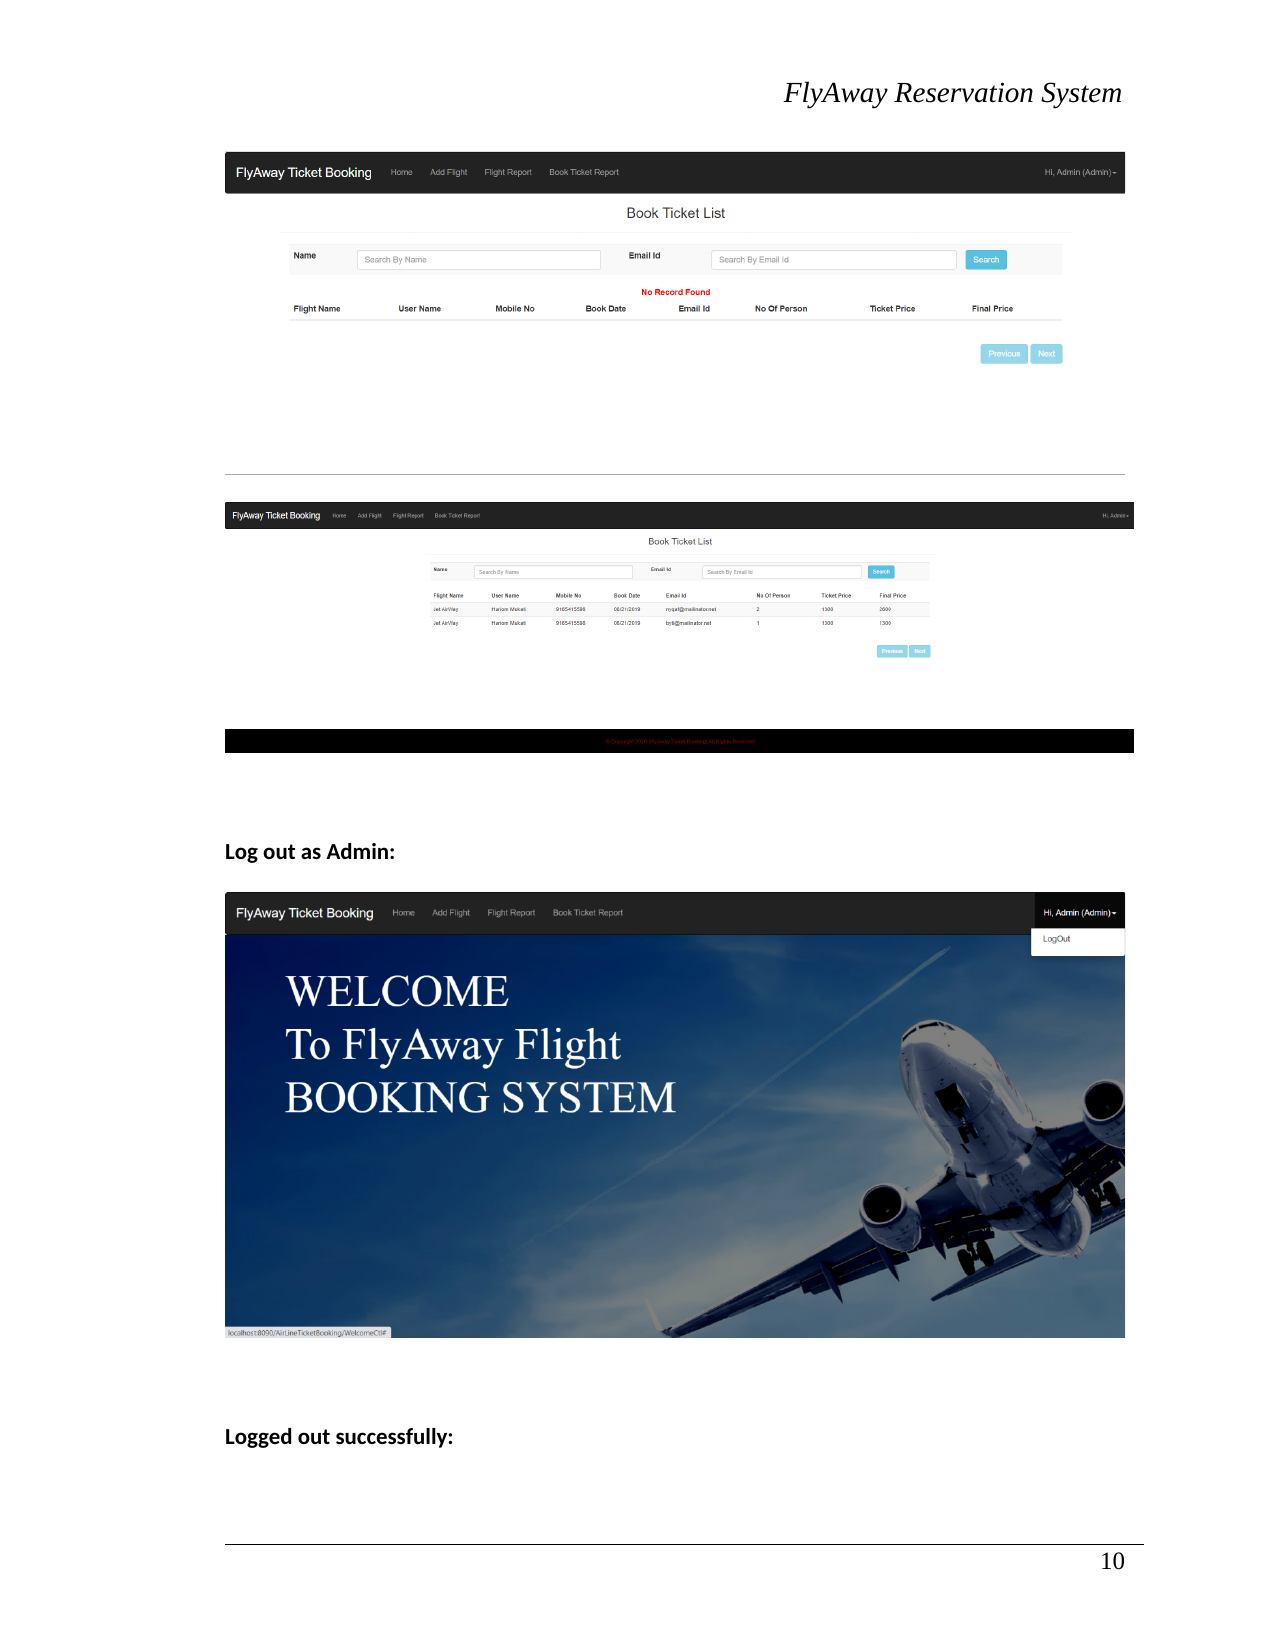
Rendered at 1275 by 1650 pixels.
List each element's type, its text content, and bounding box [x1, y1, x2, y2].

list Log out as Admin: [225, 837, 1125, 892]
picture [225, 502, 1134, 753]
picture [225, 892, 1125, 1338]
picture [225, 150, 1125, 475]
list Logged out successfully: [225, 1422, 1125, 1450]
